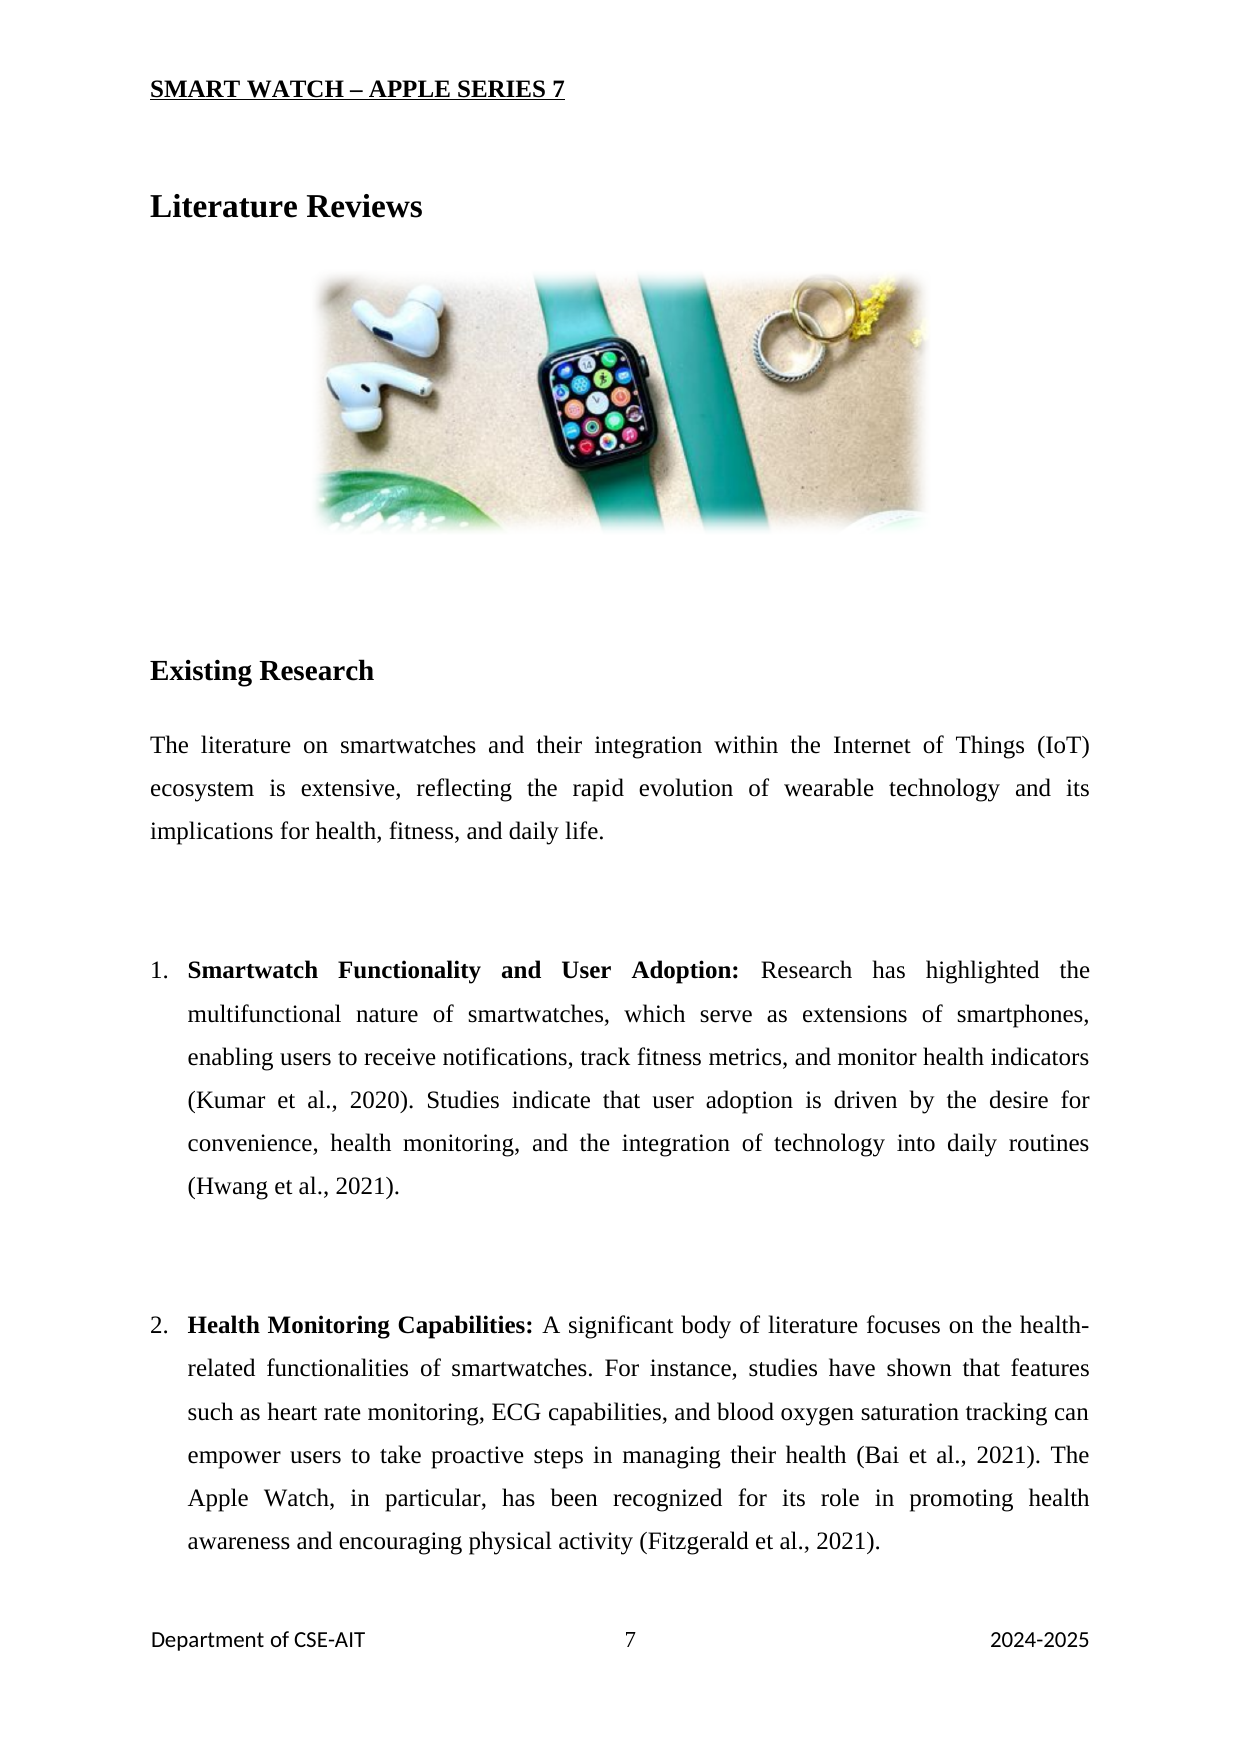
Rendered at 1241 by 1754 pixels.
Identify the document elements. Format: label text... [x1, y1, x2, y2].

list Smartwatch Functionality and User Adoption: Research has highlighted the multifunctional nature of smartwatches, which serve as extensions of smartphones, enabling users to receive notifications, track fitness metrics, and monitor health indicators (Kumar et al., 2020). Studies indicate that user adoption is driven by the desire for convenience, health monitoring, and the integration of technology into daily routines (Hwang et al., 2021). [150, 956, 1091, 1200]
list Health Monitoring Capabilities: A significant body of literature focuses on the health-related functionalities of smartwatches. For instance, studies have shown that features such as heart rate monitoring, ECG capabilities, and blood oxygen saturation tracking can empower users to take proactive steps in managing their health (Bai et al., 2021). The Apple Watch, in particular, has been recognized for its role in promoting health awareness and encouraging physical activity (Fitzgerald et al., 2021). [150, 1310, 1091, 1555]
text Literature Reviews [150, 186, 1091, 224]
text Existing Research [150, 653, 1091, 687]
picture [340, 299, 902, 506]
text The literature on smartwatches and their integration within the Internet of Things (IoT) ecosystem is extensive, reflecting the rapid evolution of wearable technology and its implications for health, fitness, and daily life. [150, 730, 1091, 845]
